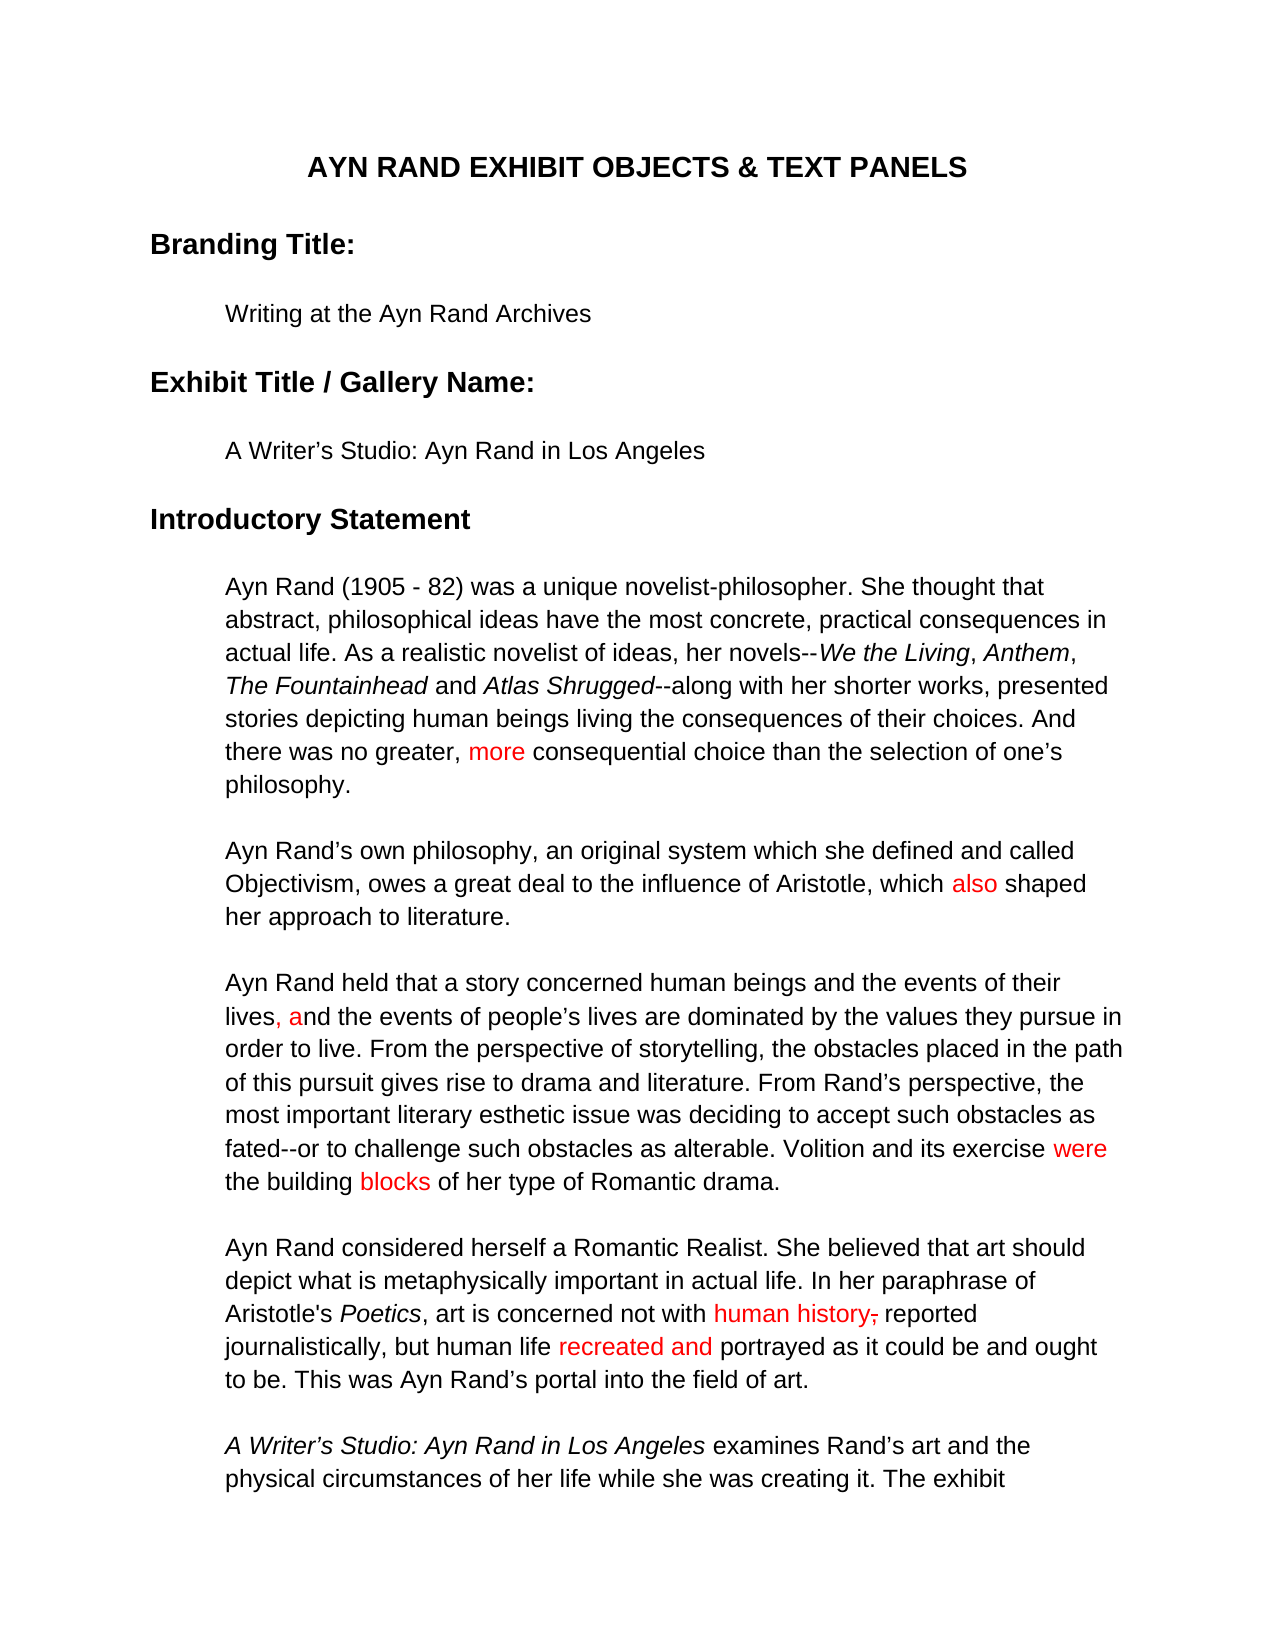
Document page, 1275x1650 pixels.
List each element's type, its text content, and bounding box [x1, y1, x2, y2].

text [225, 1431, 1125, 1492]
text Ayn Rand (1905 - 82) was a unique novelist-philosopher. She thought that abstract, philosophical ideas have the most concrete, practical consequences in actual life. As a realistic novelist of ideas, her novels--We the Living, Anthem, The Fountainhead and Atlas Shrugged--along with her shorter works, presented stories depicting human beings living the consequences of their choices. And there was no greater, more consequential choice than the selection of one’s philosophy. [225, 572, 1125, 799]
text Introductory Statement [150, 502, 1125, 536]
text Ayn Rand held that a story concerned human beings and the events of their lives, and the events of people’s lives are dominated by the values they pursue in order to live. From the perspective of storytelling, the obstacles placed in the path of this pursuit gives rise to drama and literature. From Rand’s perspective, the most important literary esthetic issue was deciding to accept such obstacles as fated--or to challenge such obstacles as alterable. Volition and its exercise were the building blocks of her type of Romantic drama. [225, 968, 1125, 1195]
text A Writer’s Studio: Ayn Rand in Los Angeles [150, 436, 1125, 465]
text Exhibit Title / Gallery Name: [150, 365, 1125, 398]
text Ayn Rand’s own philosophy, an original system which she defined and called Objectivism, owes a great deal to the influence of Aristotle, which also shaped her approach to literature. [225, 836, 1125, 931]
text Writing at the Ayn Rand Archives [150, 299, 1125, 327]
text Branding Title: [150, 227, 1125, 261]
text Ayn Rand considered herself a Romantic Realist. She believed that art should depict what is metaphysically important in actual life. In her paraphrase of Aristotle's Poetics, art is concerned not with human history, reported journalistically, but human life recreated and portrayed as it could be and ought to be. This was Ayn Rand’s portal into the field of art. [225, 1233, 1125, 1393]
text AYN RAND EXHIBIT OBJECTS & TEXT PANELS [150, 150, 1125, 183]
